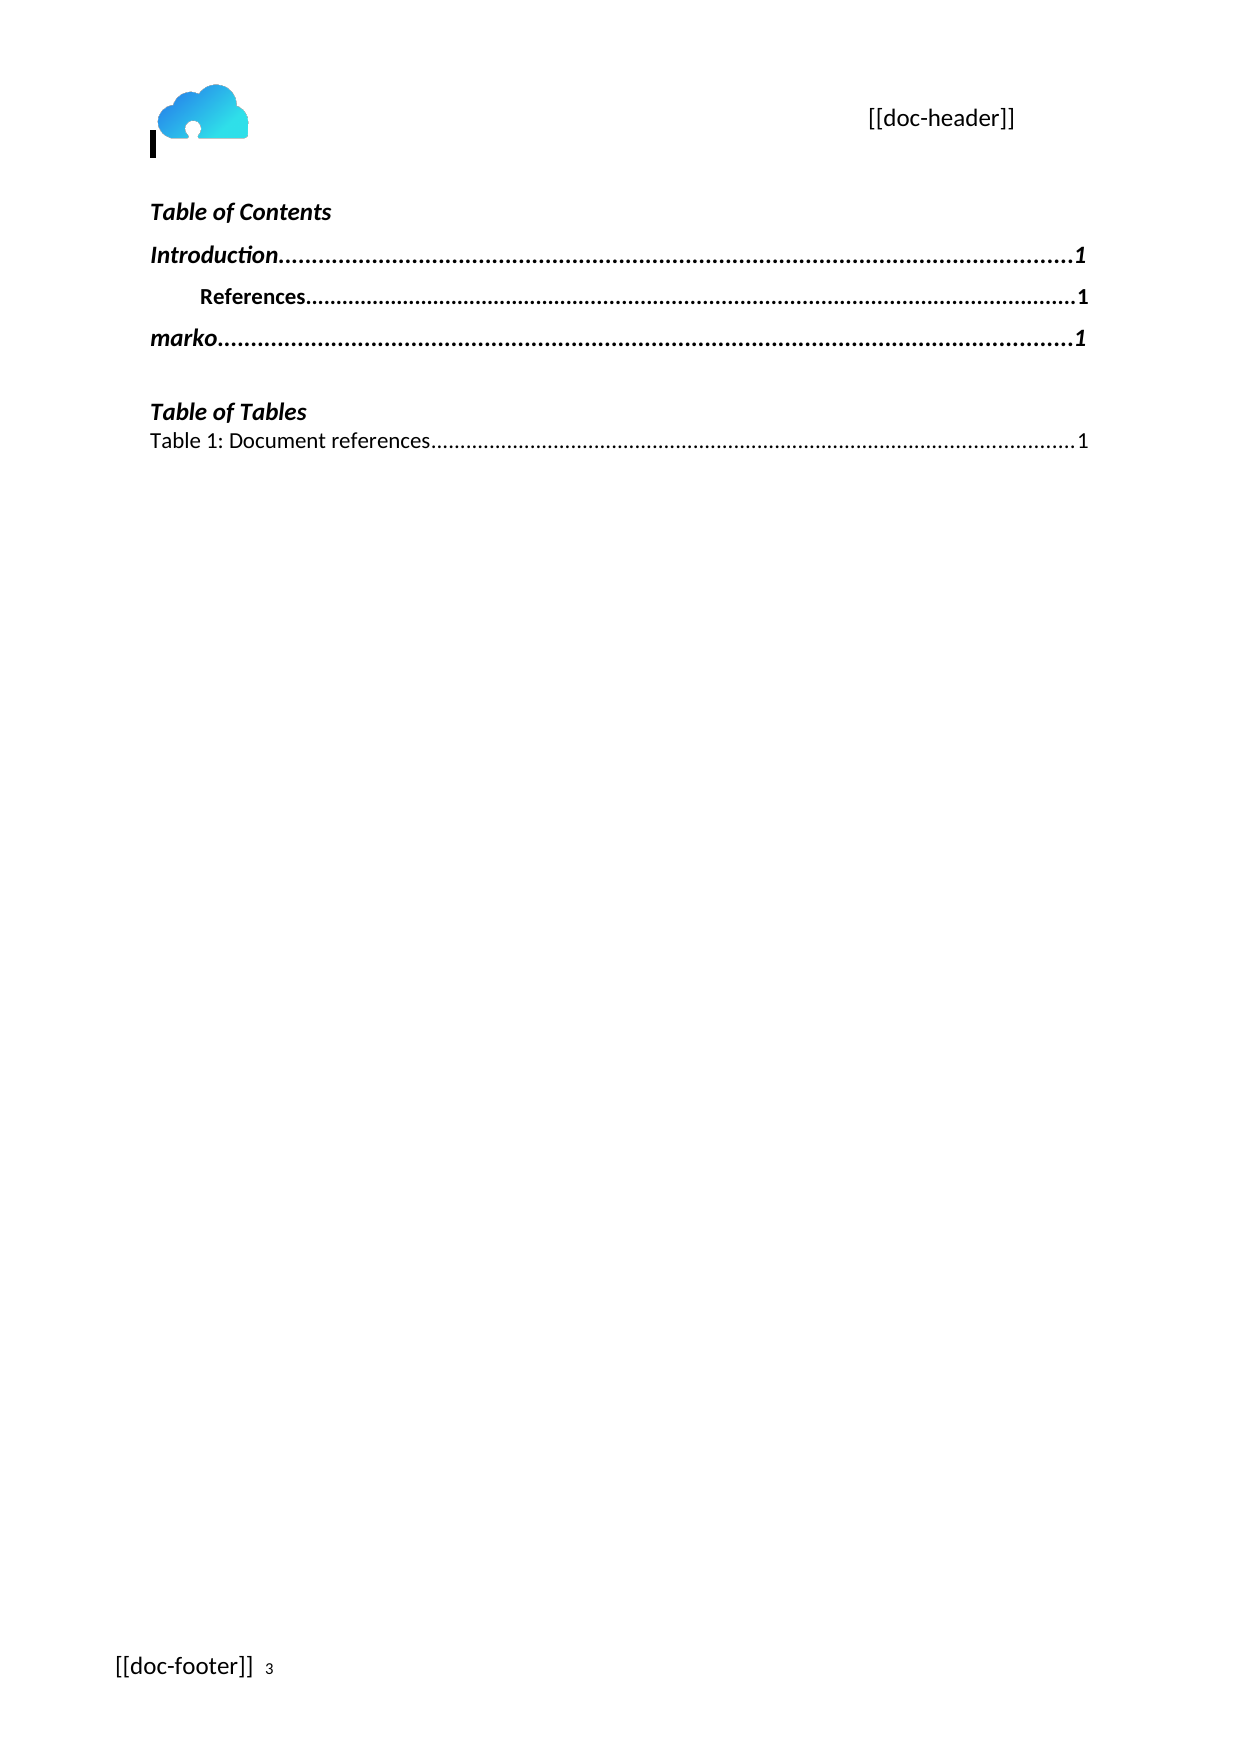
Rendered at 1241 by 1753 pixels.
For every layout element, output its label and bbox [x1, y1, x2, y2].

picture [156, 73, 249, 153]
